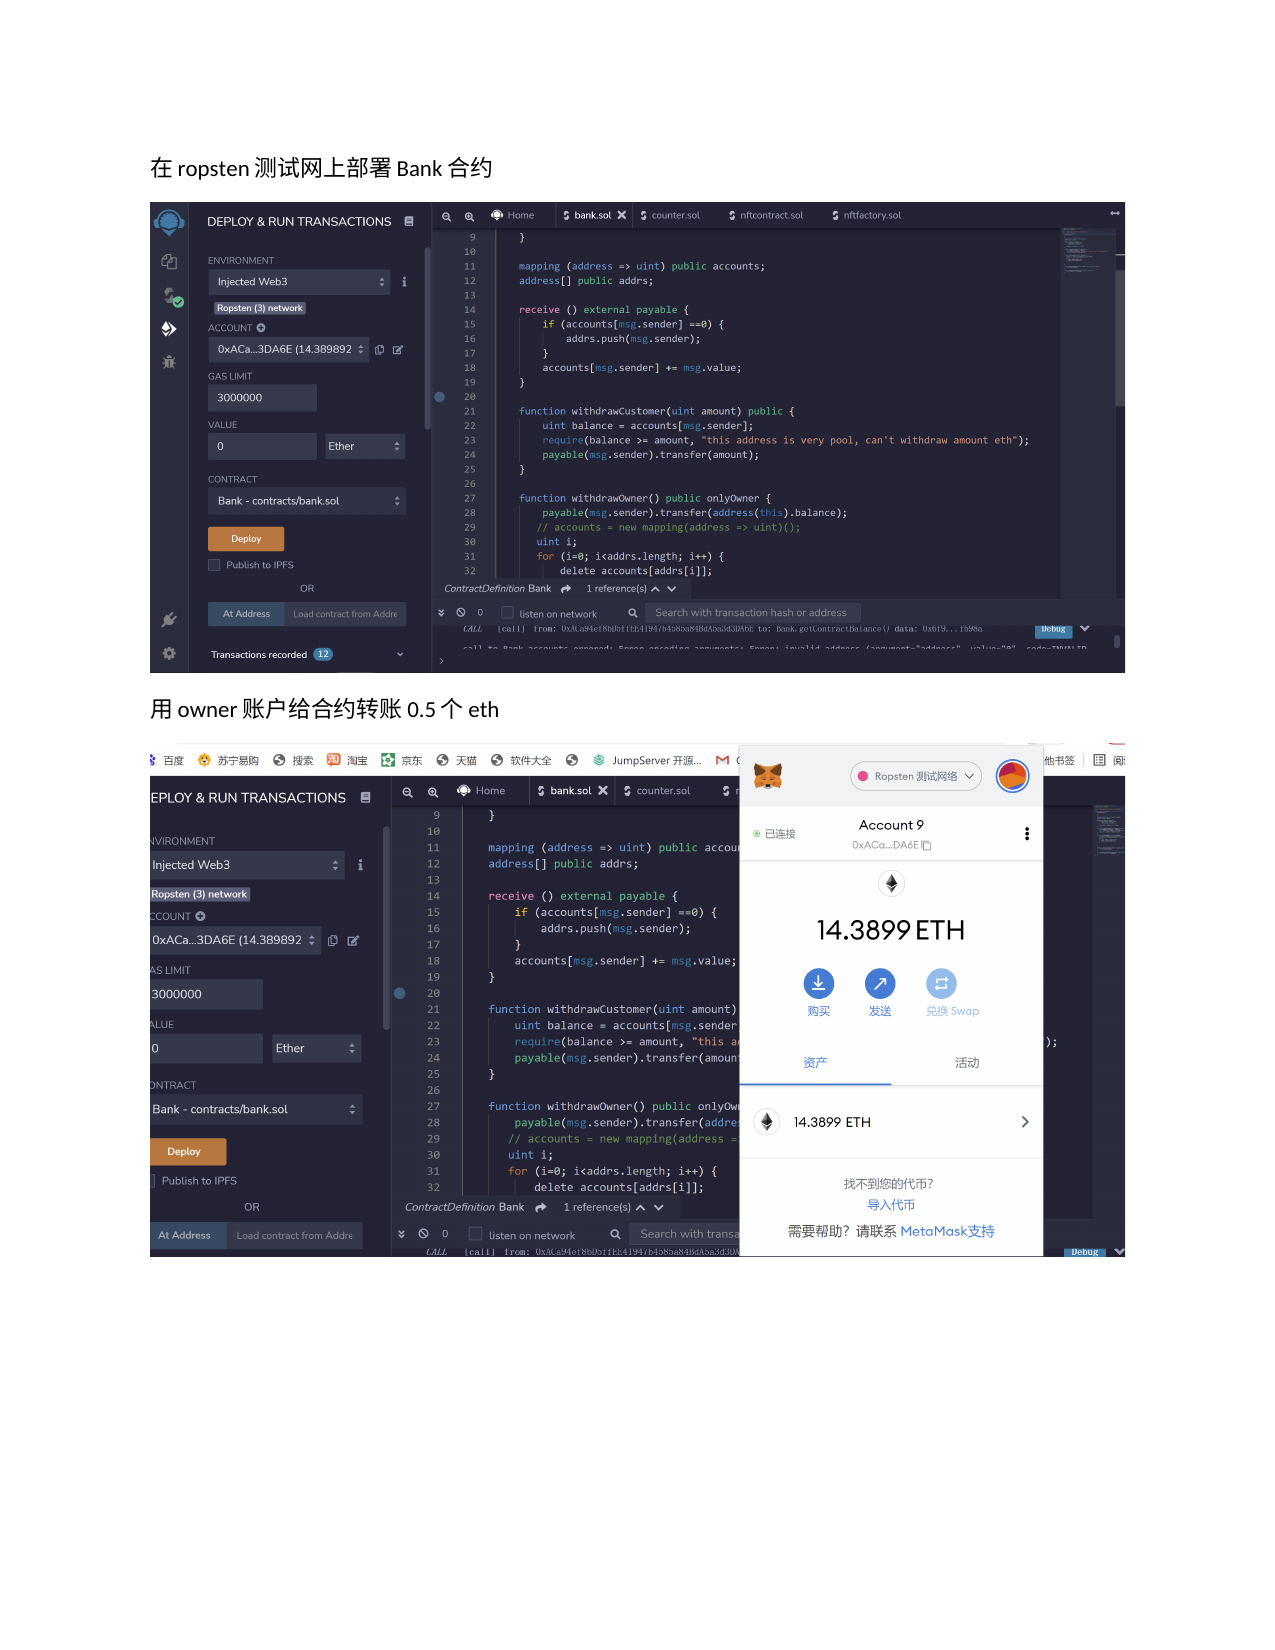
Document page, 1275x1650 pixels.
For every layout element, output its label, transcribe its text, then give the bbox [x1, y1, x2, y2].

picture [150, 743, 1125, 1257]
picture [150, 202, 1125, 673]
text 用owner账户给合约转账0.5个eth [150, 691, 1125, 724]
text 在ropsten测试网上部署Bank合约 [150, 150, 1125, 183]
